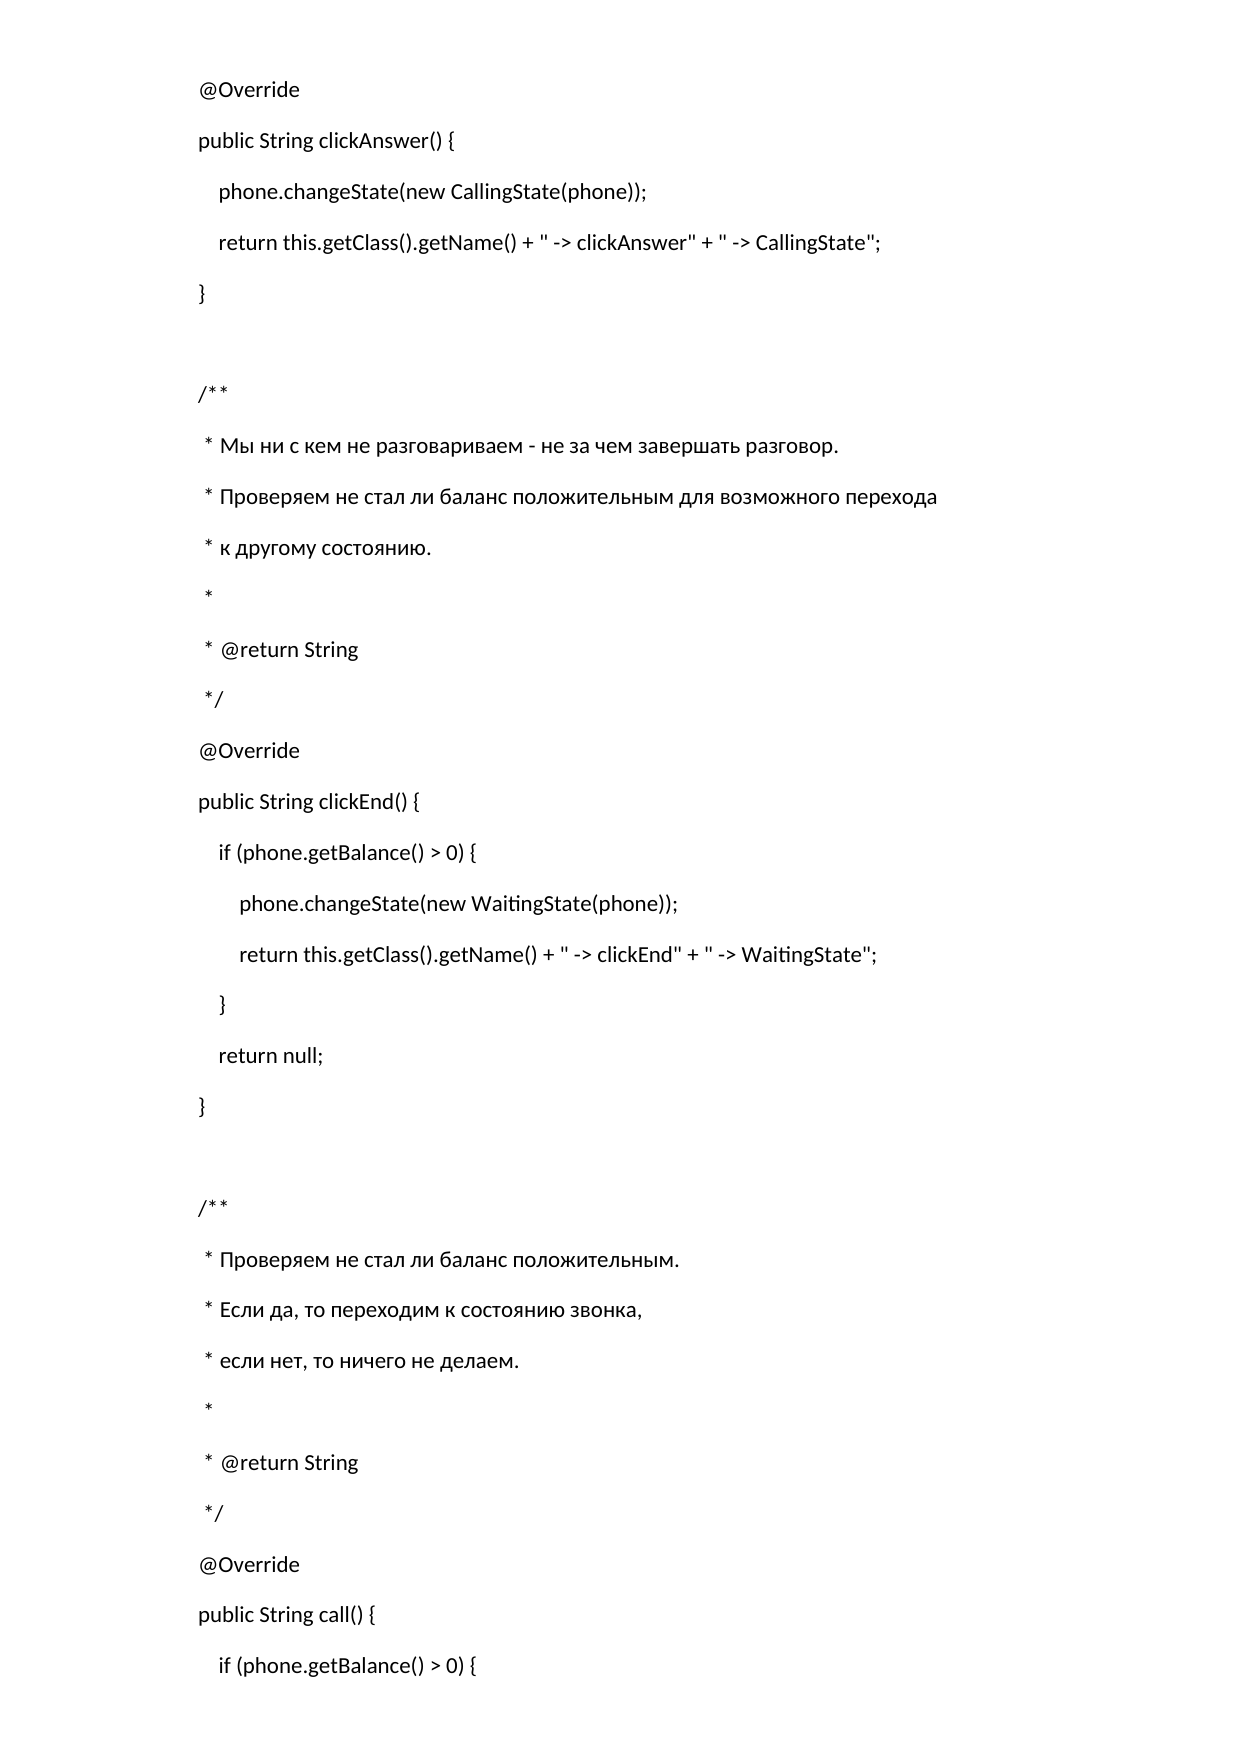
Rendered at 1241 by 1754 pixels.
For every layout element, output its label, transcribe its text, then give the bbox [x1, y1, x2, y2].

text @Override [177, 735, 1152, 765]
text if (phone.getBalance() > 0) { [177, 1650, 1152, 1680]
text * если нет, то ничего не делаем. [177, 1345, 1152, 1375]
text * Проверяем не стал ли баланс положительным. [177, 1243, 1152, 1273]
text * [177, 1396, 1152, 1426]
text } [177, 277, 1152, 307]
text * @return String [177, 633, 1152, 663]
text @Override [177, 1548, 1152, 1578]
text return this.getClass().getName() + " -> clickEnd" + " -> WaitingState"; [177, 938, 1152, 968]
text */ [177, 1497, 1152, 1527]
text phone.changeState(new WaitingState(phone)); [177, 887, 1152, 917]
text * Проверяем не стал ли баланс положительным для возможного перехода [177, 481, 1152, 511]
text * Если да, то переходим к состоянию звонка, [177, 1294, 1152, 1324]
text * к другому состоянию. [177, 531, 1152, 561]
text public String clickAnswer() { [177, 125, 1152, 155]
text /** [177, 1192, 1152, 1222]
text phone.changeState(new CallingState(phone)); [177, 176, 1152, 206]
text /** [177, 379, 1152, 409]
text public String call() { [177, 1599, 1152, 1629]
text } [177, 989, 1152, 1019]
text * [177, 582, 1152, 612]
text * Мы ни с кем не разговариваем - не за чем завершать разговор. [177, 430, 1152, 460]
text } [177, 1091, 1152, 1121]
text public String clickEnd() { [177, 786, 1152, 816]
text if (phone.getBalance() > 0) { [177, 836, 1152, 866]
text @Override [177, 74, 1152, 104]
text */ [177, 684, 1152, 714]
text * @return String [177, 1446, 1152, 1476]
text return null; [177, 1040, 1152, 1070]
text return this.getClass().getName() + " -> clickAnswer" + " -> CallingState"; [177, 226, 1152, 256]
